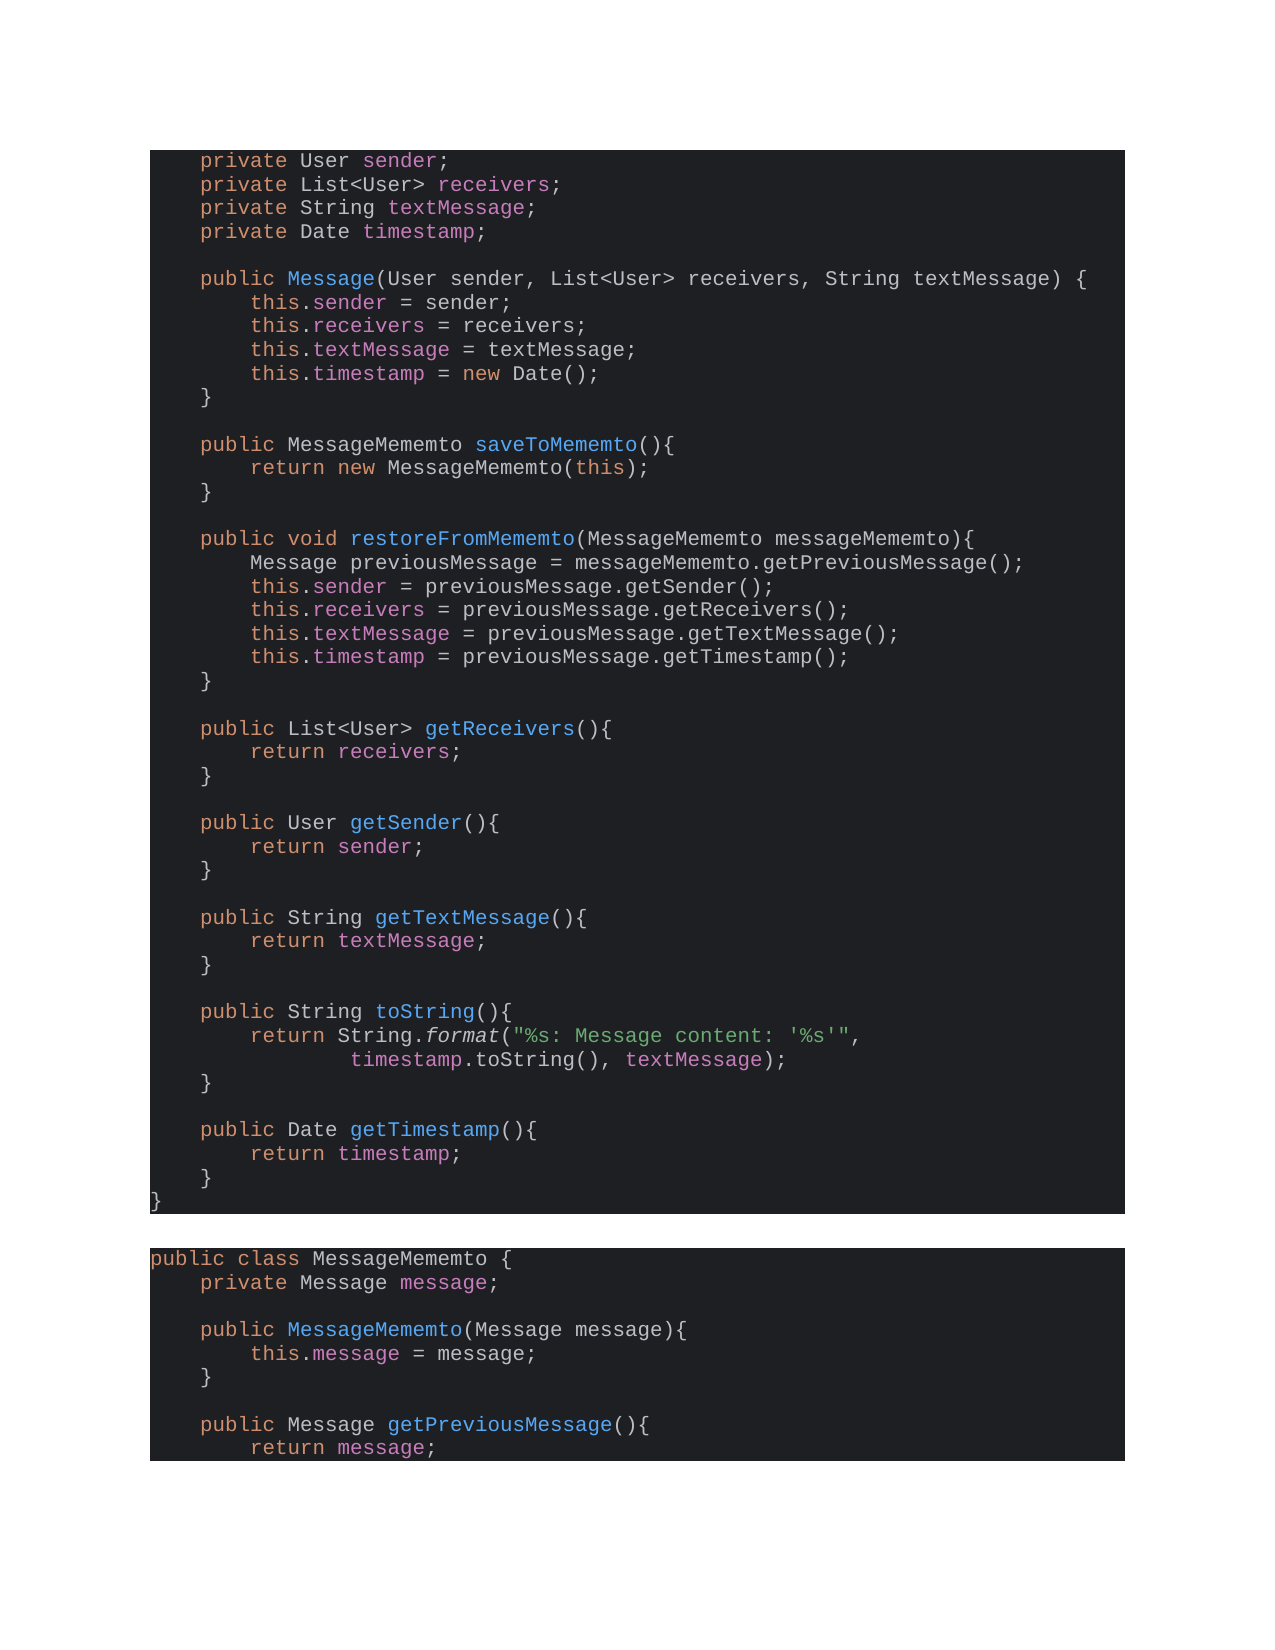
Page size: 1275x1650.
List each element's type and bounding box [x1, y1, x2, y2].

text [150, 150, 1125, 1214]
text [150, 1248, 1125, 1461]
